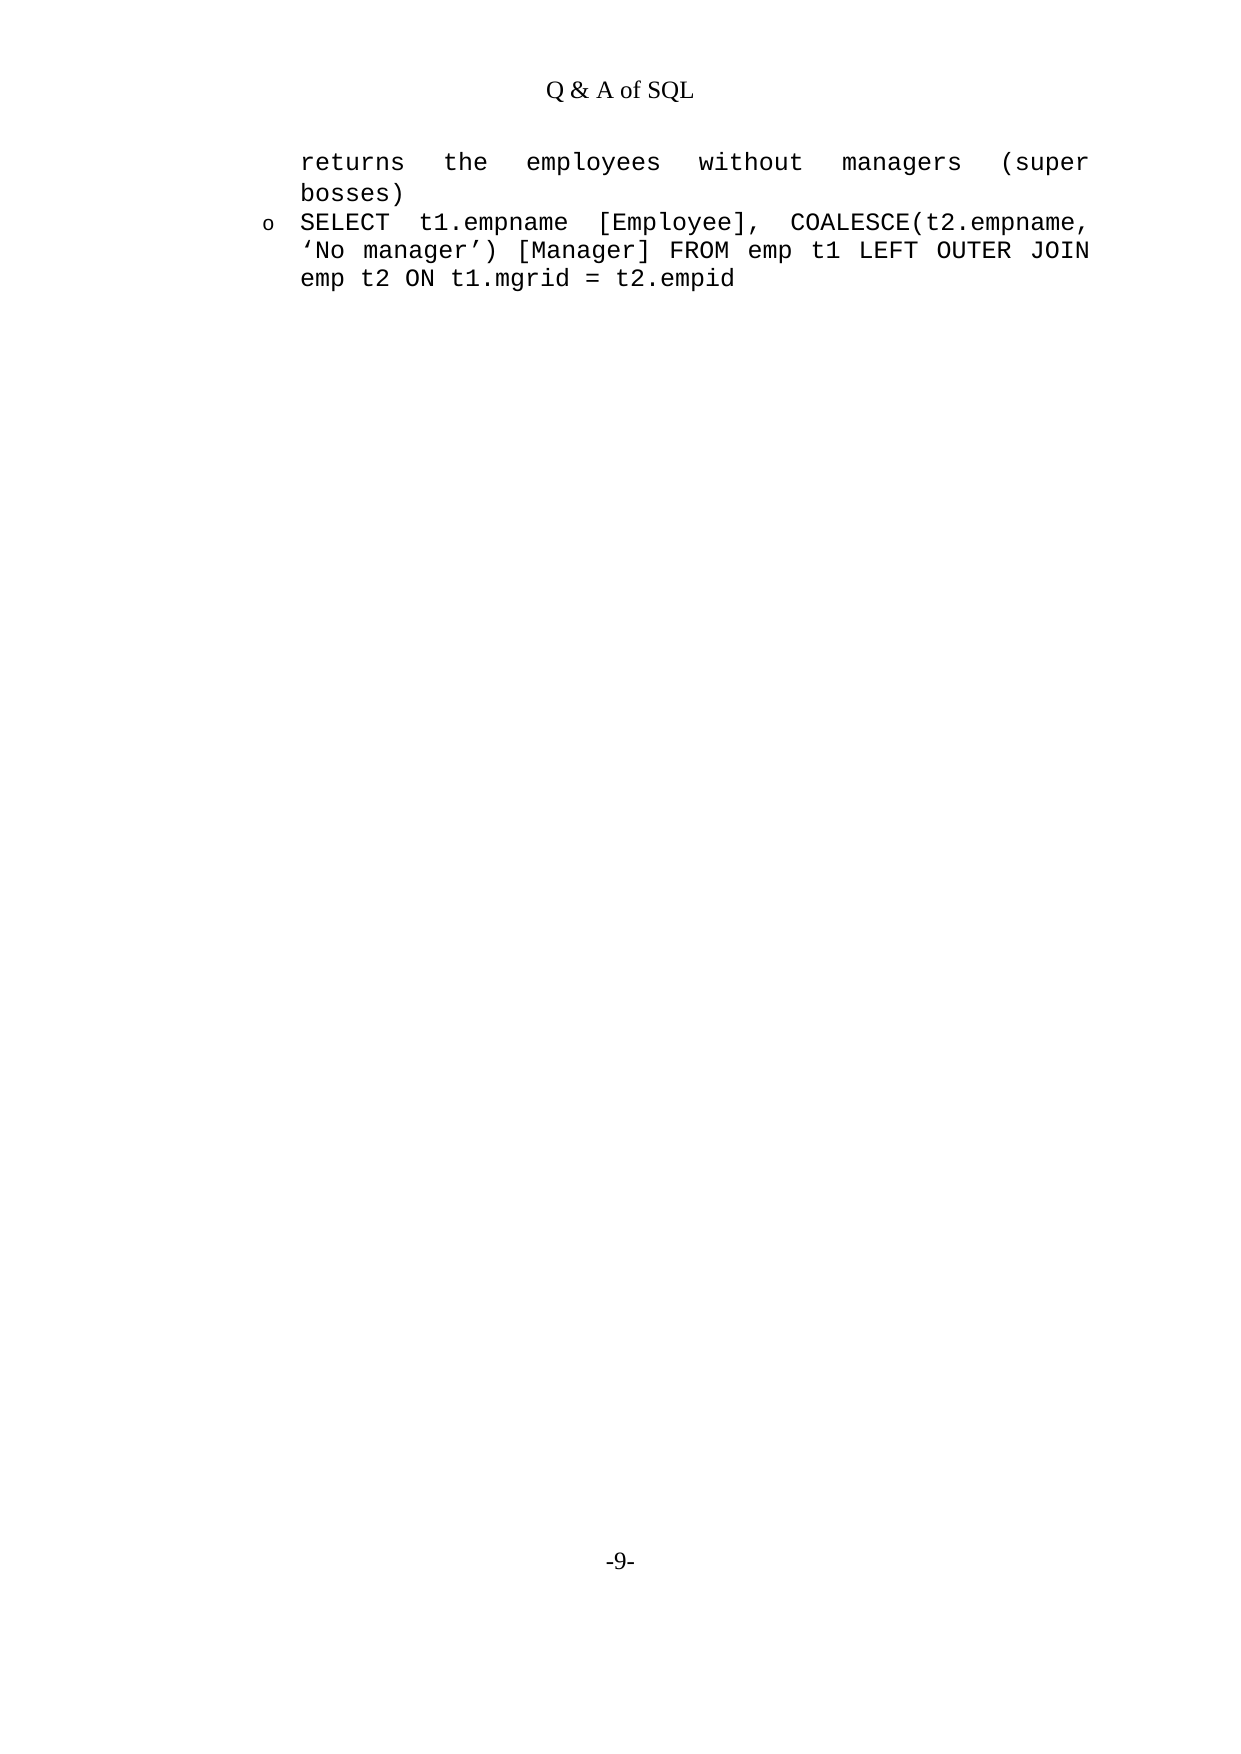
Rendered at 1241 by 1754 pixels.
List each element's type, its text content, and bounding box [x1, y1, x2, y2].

list SELECT t1.empname [Employee], COALESCE(t2.empname, ‘No manager’) [Manager] FROM emp t1 LEFT OUTER JOIN emp t2 ON t1.mgrid = t2.empid [262, 209, 1090, 294]
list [262, 150, 1090, 209]
